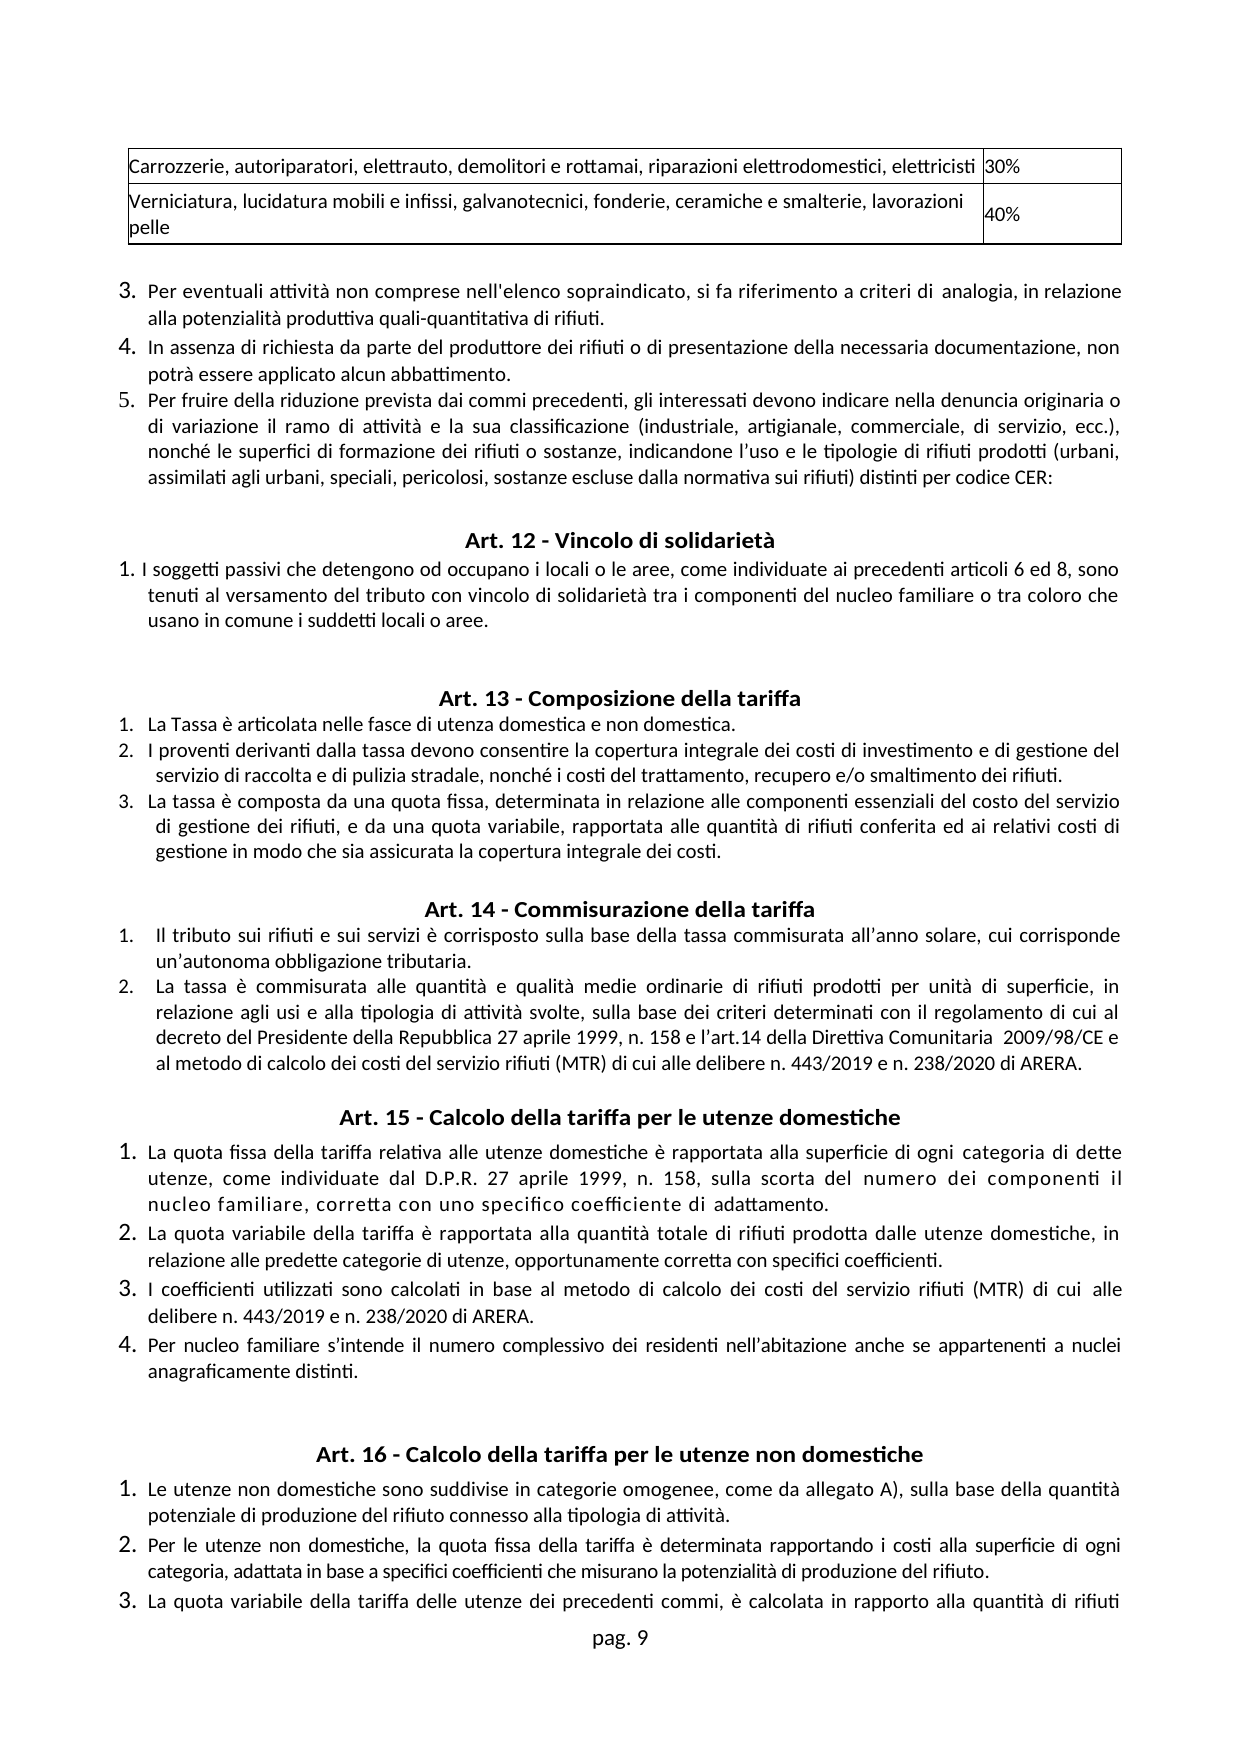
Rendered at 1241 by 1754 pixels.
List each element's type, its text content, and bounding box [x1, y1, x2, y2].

list Per nucleo familiare s’intende il numero complessivo dei residenti nell’abitazione anche se appartenenti a nuclei anagraficamente distinti. [118, 1328, 1122, 1384]
title Art. 14 - Commisurazione della tariffa [118, 895, 1122, 923]
list Le utenze non domestiche sono suddivise in categorie omogenee, come da allegato A), sulla base della quantità potenziale di produzione del rifiuto connesso alla tipologia di attività. [118, 1472, 1122, 1528]
list I proventi derivanti dalla tassa devono consentire la copertura integrale dei costi di investimento e di gestione del servizio di raccolta e di pulizia stradale, nonché i costi del trattamento, recupero e/o smaltimento dei rifiuti. [118, 737, 1122, 788]
list Per le utenze non domestiche, la quota fissa della tariffa è determinata rapportando i costi alla superficie di ogni categoria, adattata in base a specifici coefficienti che misurano la potenzialità di produzione del rifiuto. [118, 1528, 1122, 1584]
list La tassa è composta da una quota fissa, determinata in relazione alle componenti essenziali del costo del servizio di gestione dei rifiuti, e da una quota variabile, rapportata alle quantità di rifiuti conferita ed ai relativi costi di gestione in modo che sia assicurata la copertura integrale dei costi. [118, 788, 1122, 864]
title Art. 15 - Calcolo della tariffa per le utenze domestiche [118, 1103, 1122, 1131]
table_cell Carrozzerie, autoriparatori, elettrauto, demolitori e rottamai, riparazioni elettrodomestici, elettricisti [129, 149, 983, 183]
title Art. 13 - Composizione della tariffa [118, 684, 1122, 712]
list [118, 1584, 1122, 1614]
list Per eventuali attività non comprese nell'elenco sopraindicato, si fa riferimento a criteri di analogia, in relazione alla potenzialità produttiva quali-quantitativa di rifiuti. [118, 274, 1122, 331]
list Per fruire della riduzione prevista dai commi precedenti, gli interessati devono indicare nella denuncia originaria o di variazione il ramo di attività e la sua classificazione (industriale, artigianale, commerciale, di servizio, ecc.), nonché le superfici di formazione dei rifiuti o sostanze, indicandone l’uso e le tipologie di rifiuti prodotti (urbani, assimilati agli urbani, speciali, pericolosi, sostanze escluse dalla normativa sui rifiuti) distinti per codice CER: [118, 386, 1122, 489]
list La quota variabile della tariffa è rapportata alla quantità totale di rifiuti prodotta dalle utenze domestiche, in relazione alle predette categorie di utenze, opportunamente corretta con specifici coefficienti. [118, 1216, 1122, 1272]
title Art. 16 - Calcolo della tariffa per le utenze non domestiche [118, 1440, 1122, 1468]
list La Tassa è articolata nelle fasce di utenza domestica e non domestica. [118, 712, 1122, 737]
list Il tributo sui rifiuti e sui servizi è corrisposto sulla base della tassa commisurata all’anno solare, cui corrisponde un’autonoma obbligazione tributaria. [118, 923, 1122, 973]
list In assenza di richiesta da parte del produttore dei rifiuti o di presentazione della necessaria documentazione, non potrà essere applicato alcun abbattimento. [118, 331, 1122, 386]
table_cell Verniciatura, lucidatura mobili e infissi, galvanotecnici, fonderie, ceramiche e smalterie, lavorazioni pelle [129, 184, 983, 243]
list La quota fissa della tariffa relativa alle utenze domestiche è rapportata alla superficie di ogni categoria di dette utenze, come individuate dal D.P.R. 27 aprile 1999, n. 158, sulla scorta del numero dei componenti il nucleo familiare, corretta con uno specifico coefficiente di adattamento. [118, 1135, 1122, 1216]
title Art. 12 - Vincolo di solidarietà [118, 526, 1122, 554]
table_cell 40% [984, 184, 1121, 243]
list La tassa è commisurata alle quantità e qualità medie ordinarie di rifiuti prodotti per unità di superficie, in relazione agli usi e alla tipologia di attività svolte, sulla base dei criteri determinati con il regolamento di cui al decreto del Presidente della Repubblica 27 aprile 1999, n. 158 e l’art.14 della Direttiva Comunitaria 2009/98/CE e al metodo di calcolo dei costi del servizio rifiuti (MTR) di cui alle delibere n. 443/2019 e n. 238/2020 di ARERA. [118, 973, 1122, 1075]
text 1. I soggetti passivi che detengono od occupano i locali o le aree, come individuate ai precedenti articoli 6 ed 8, sono tenuti al versamento del tributo con vincolo di solidarietà tra i componenti del nucleo familiare o tra coloro che usano in comune i suddetti locali o aree. [118, 554, 1122, 633]
table_cell 30% [984, 149, 1121, 183]
